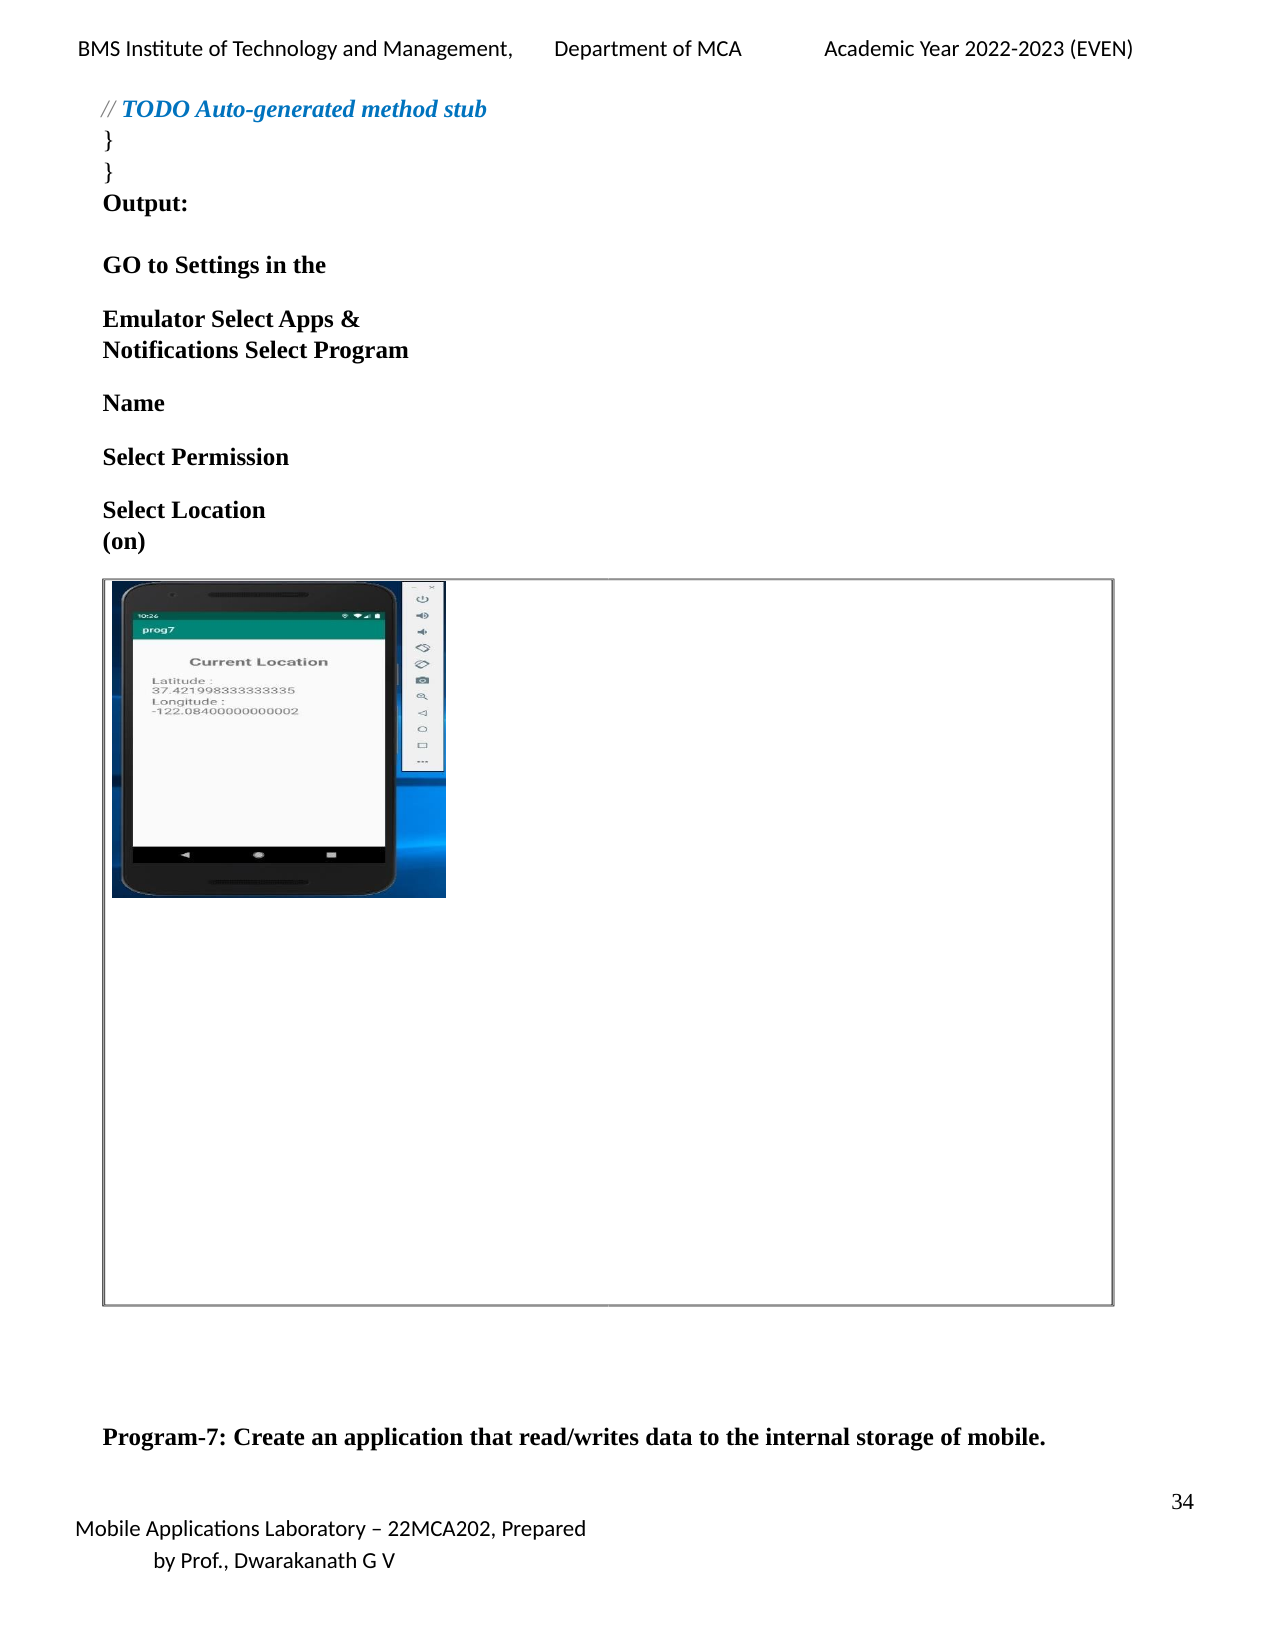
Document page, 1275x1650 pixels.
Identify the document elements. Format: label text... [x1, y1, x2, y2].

text GO to Settings in the [102, 250, 1194, 279]
picture [112, 581, 446, 898]
text Notifications Select Program [102, 335, 1194, 364]
text Program-7: Create an application that read/writes data to the internal storage of mobile. [102, 1422, 1194, 1451]
text Emulator Select Apps & [102, 304, 1194, 333]
text Name [102, 388, 1194, 417]
text Select Location [102, 495, 1194, 524]
text // TODO Auto-generated method stub [101, 94, 1194, 123]
text Output: [102, 188, 1194, 216]
text Select Permission [102, 442, 1194, 471]
text } [102, 157, 1142, 185]
text } [102, 126, 1142, 154]
